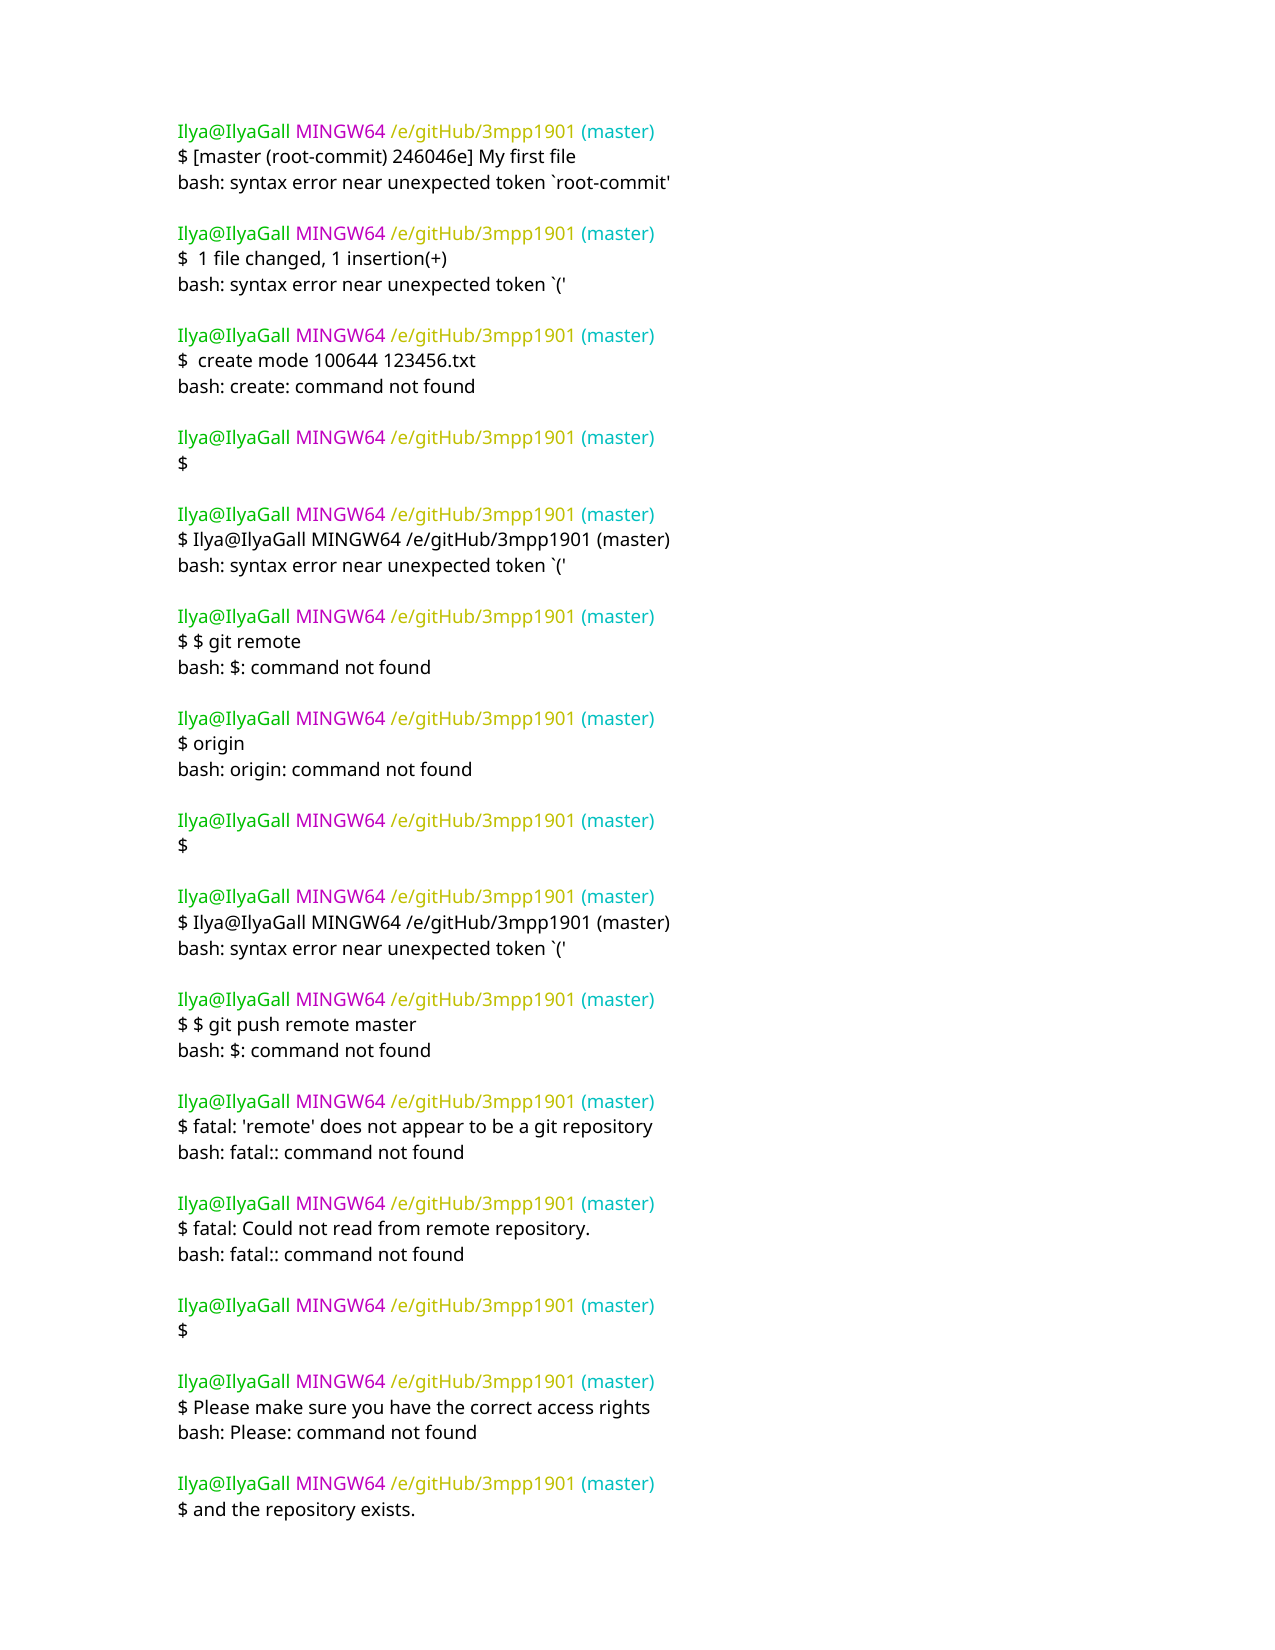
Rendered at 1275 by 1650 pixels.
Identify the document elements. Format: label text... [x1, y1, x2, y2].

text Ilya@IlyaGall MINGW64 /e/gitHub/3mpp1901 (master) [177, 322, 1186, 348]
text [177, 220, 1186, 246]
text bash: fatal:: command not found [177, 1241, 1186, 1267]
text $ 1 file changed, 1 insertion(+) [177, 246, 1186, 271]
text Ilya@IlyaGall MINGW64 /e/gitHub/3mpp1901 (master) [177, 807, 1186, 833]
text $ [177, 833, 1186, 858]
text $ $ git remote [177, 628, 1186, 654]
text Ilya@IlyaGall MINGW64 /e/gitHub/3mpp1901 (master) [177, 705, 1186, 731]
text bash: syntax error near unexpected token `(' [177, 935, 1186, 960]
text Ilya@IlyaGall MINGW64 /e/gitHub/3mpp1901 (master) [177, 1292, 1186, 1318]
text bash: syntax error near unexpected token `(' [177, 552, 1186, 577]
text $ [177, 450, 1186, 475]
text $ [master (root-commit) 246046e] My first file [177, 144, 1186, 169]
text bash: Please: command not found [177, 1420, 1186, 1445]
text $ fatal: 'remote' does not appear to be a git repository [177, 1113, 1186, 1139]
text bash: $: command not found [177, 654, 1186, 679]
text $ create mode 100644 123456.txt [177, 348, 1186, 373]
text bash: syntax error near unexpected token `root-commit' [177, 169, 1186, 195]
text Ilya@IlyaGall MINGW64 /e/gitHub/3mpp1901 (master) [177, 501, 1186, 526]
text $ Please make sure you have the correct access rights [177, 1394, 1186, 1420]
text $ $ git push remote master [177, 1011, 1186, 1037]
text bash: $: command not found [177, 1037, 1186, 1062]
text bash: create: command not found [177, 373, 1186, 399]
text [177, 1471, 1186, 1496]
text bash: syntax error near unexpected token `(' [177, 271, 1186, 297]
text bash: origin: command not found [177, 756, 1186, 782]
text $ Ilya@IlyaGall MINGW64 /e/gitHub/3mpp1901 (master) [177, 909, 1186, 935]
text Ilya@IlyaGall MINGW64 /e/gitHub/3mpp1901 (master) [177, 603, 1186, 628]
text $ and the repository exists. [177, 1496, 1186, 1522]
text Ilya@IlyaGall MINGW64 /e/gitHub/3mpp1901 (master) [177, 1088, 1186, 1113]
text $ fatal: Could not read from remote repository. [177, 1216, 1186, 1241]
text Ilya@IlyaGall MINGW64 /e/gitHub/3mpp1901 (master) [177, 424, 1186, 450]
text Ilya@IlyaGall MINGW64 /e/gitHub/3mpp1901 (master) [177, 1190, 1186, 1216]
text $ origin [177, 731, 1186, 756]
text Ilya@IlyaGall MINGW64 /e/gitHub/3mpp1901 (master) [177, 884, 1186, 909]
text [177, 118, 1186, 144]
text $ [177, 1318, 1186, 1343]
text $ Ilya@IlyaGall MINGW64 /e/gitHub/3mpp1901 (master) [177, 526, 1186, 552]
text bash: fatal:: command not found [177, 1139, 1186, 1164]
text Ilya@IlyaGall MINGW64 /e/gitHub/3mpp1901 (master) [177, 1369, 1186, 1394]
text Ilya@IlyaGall MINGW64 /e/gitHub/3mpp1901 (master) [177, 986, 1186, 1011]
